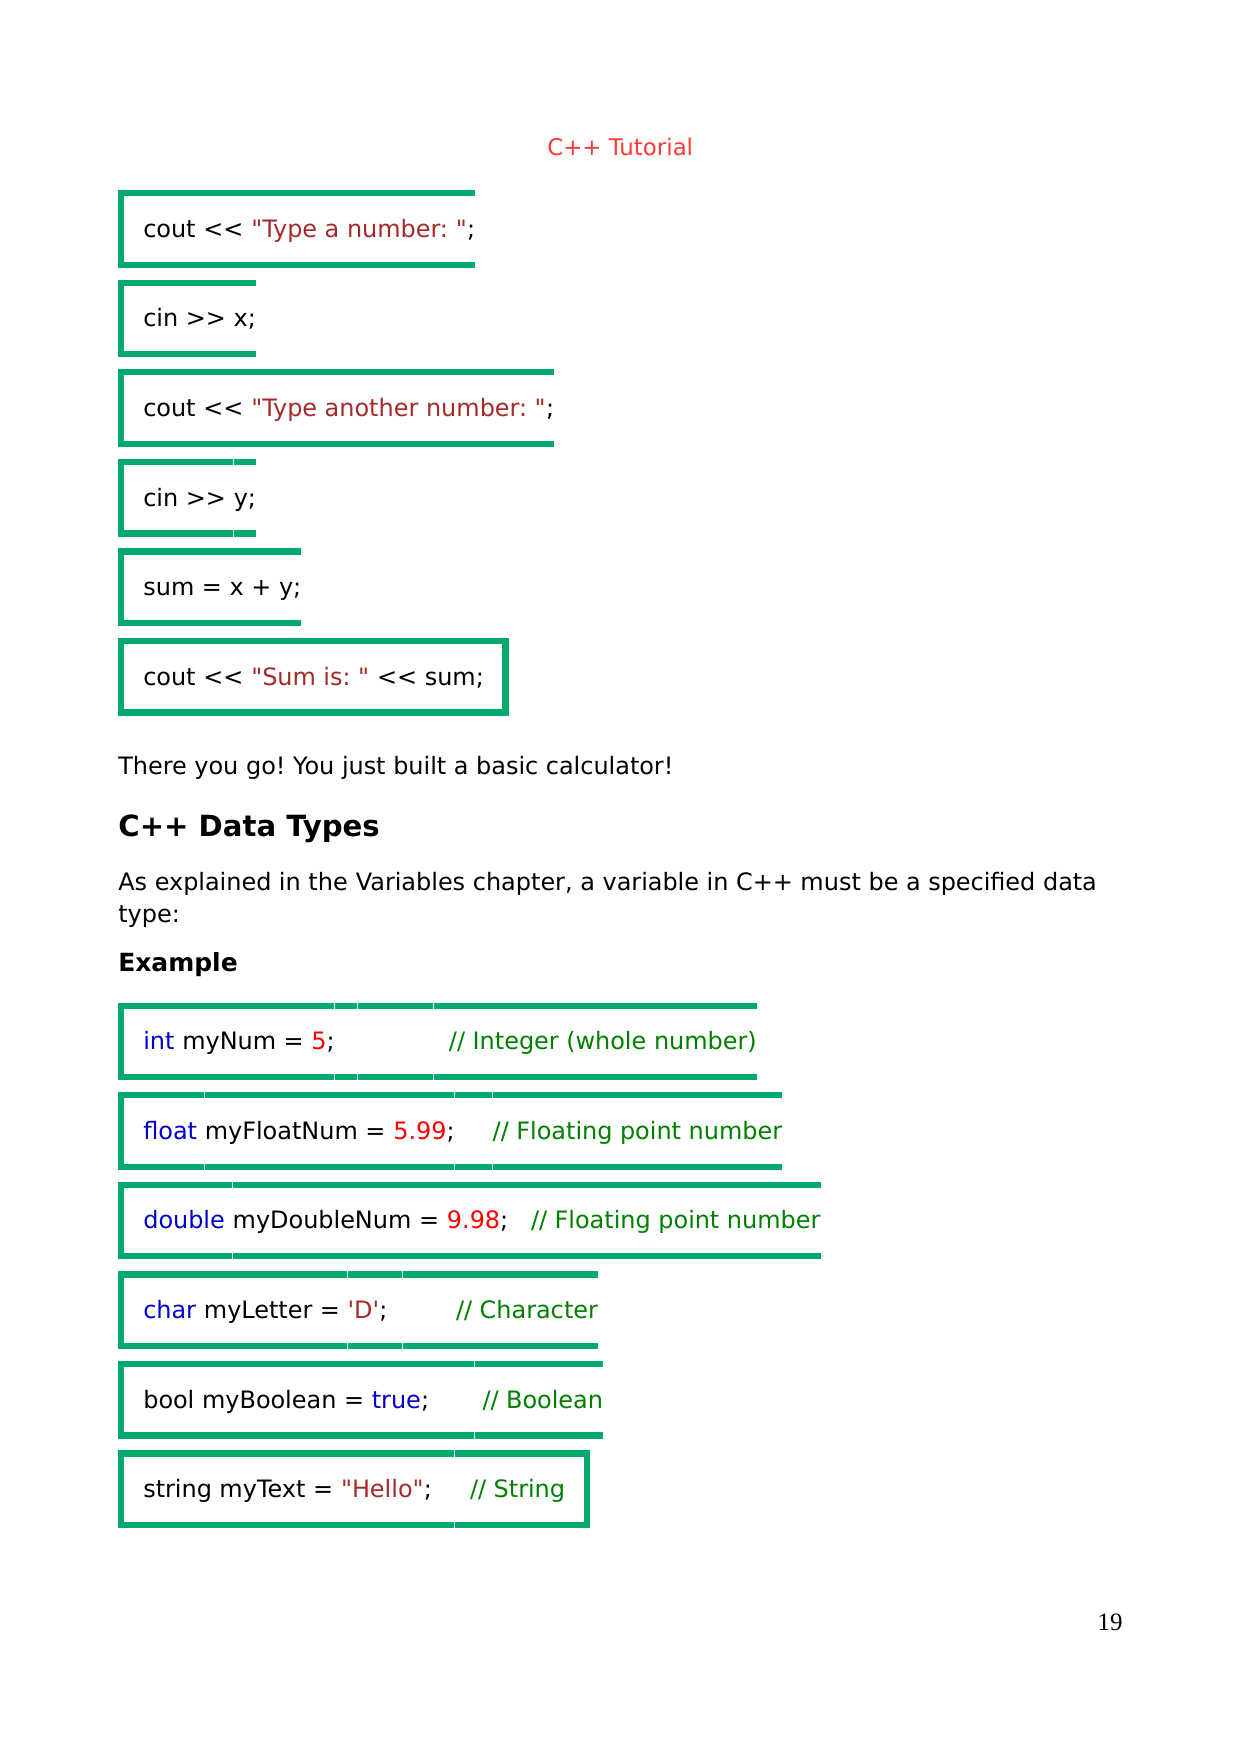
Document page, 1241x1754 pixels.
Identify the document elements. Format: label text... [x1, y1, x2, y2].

subtitle Example [118, 948, 1122, 977]
text There you go! You just built a basic calculator! [118, 752, 1122, 780]
subtitle C++ Data Types [118, 809, 1122, 843]
text int myNum = 5; // Integer (whole number) float myFloatNum = 5.99; // Floating point number double myDoubleNum = 9.98; // Floating point number char myLetter = 'D'; // Character bool myBoolean = true; // Boolean string myText = "Hello"; // String [118, 1002, 1122, 1528]
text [118, 190, 1122, 716]
text As explained in the Variables chapter, a variable in C++ must be a specified data type: [118, 868, 1122, 928]
